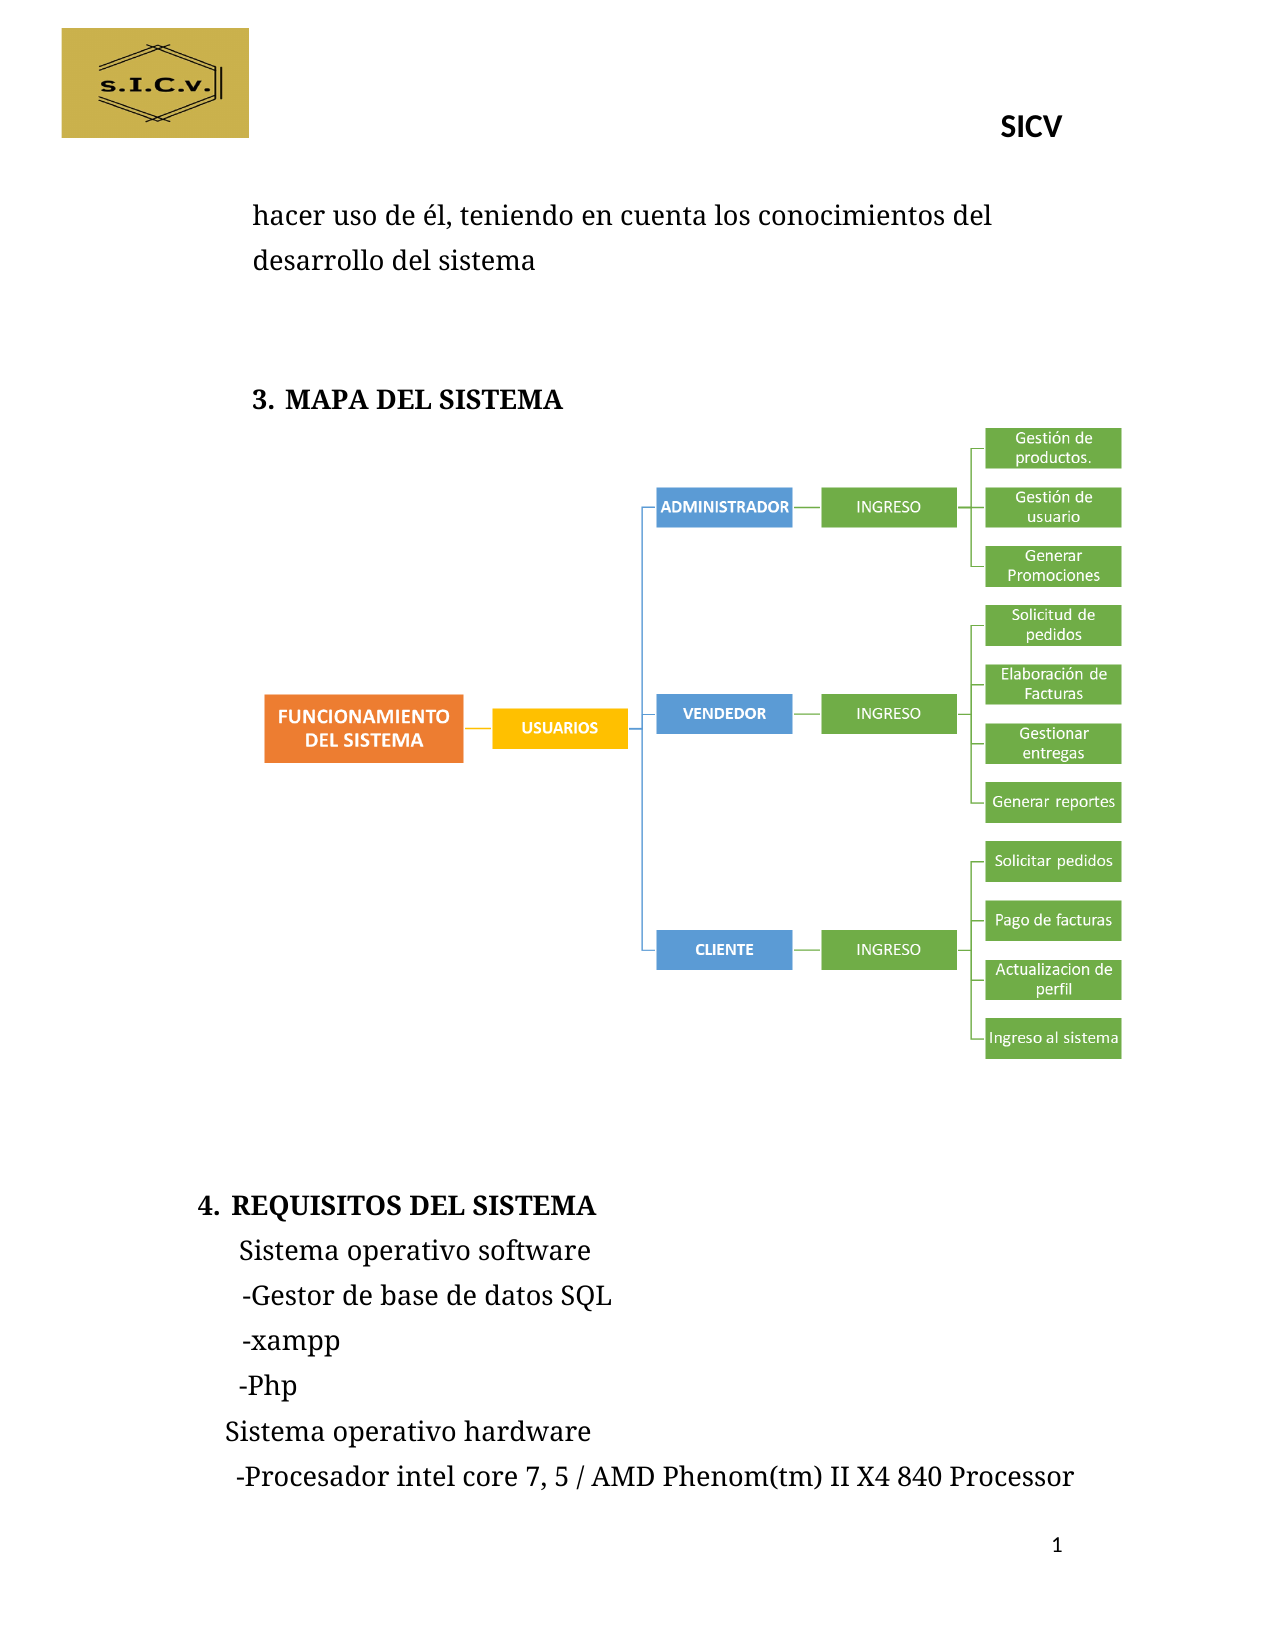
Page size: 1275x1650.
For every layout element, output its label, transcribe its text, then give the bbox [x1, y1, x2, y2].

text Sistema operativo software [239, 1231, 1210, 1268]
text -xampp [242, 1322, 1210, 1358]
text hacer uso de él, teniendo en cuenta los conocimientos del desarrollo del sistema [252, 197, 1073, 278]
list REQUISITOS DEL SISTEMA [198, 1186, 1210, 1223]
text -Gestor de base de datos SQL [242, 1276, 1210, 1313]
text -Procesador intel core 7, 5 / AMD Phenom(tm) II X4 840 Processor [236, 1457, 1210, 1494]
text Sistema operativo hardware [225, 1412, 1210, 1449]
text -Php [239, 1367, 1210, 1404]
subtitle MAPA DEL SISTEMA [252, 381, 1210, 417]
picture [61, 28, 249, 138]
picture [255, 420, 1134, 1060]
